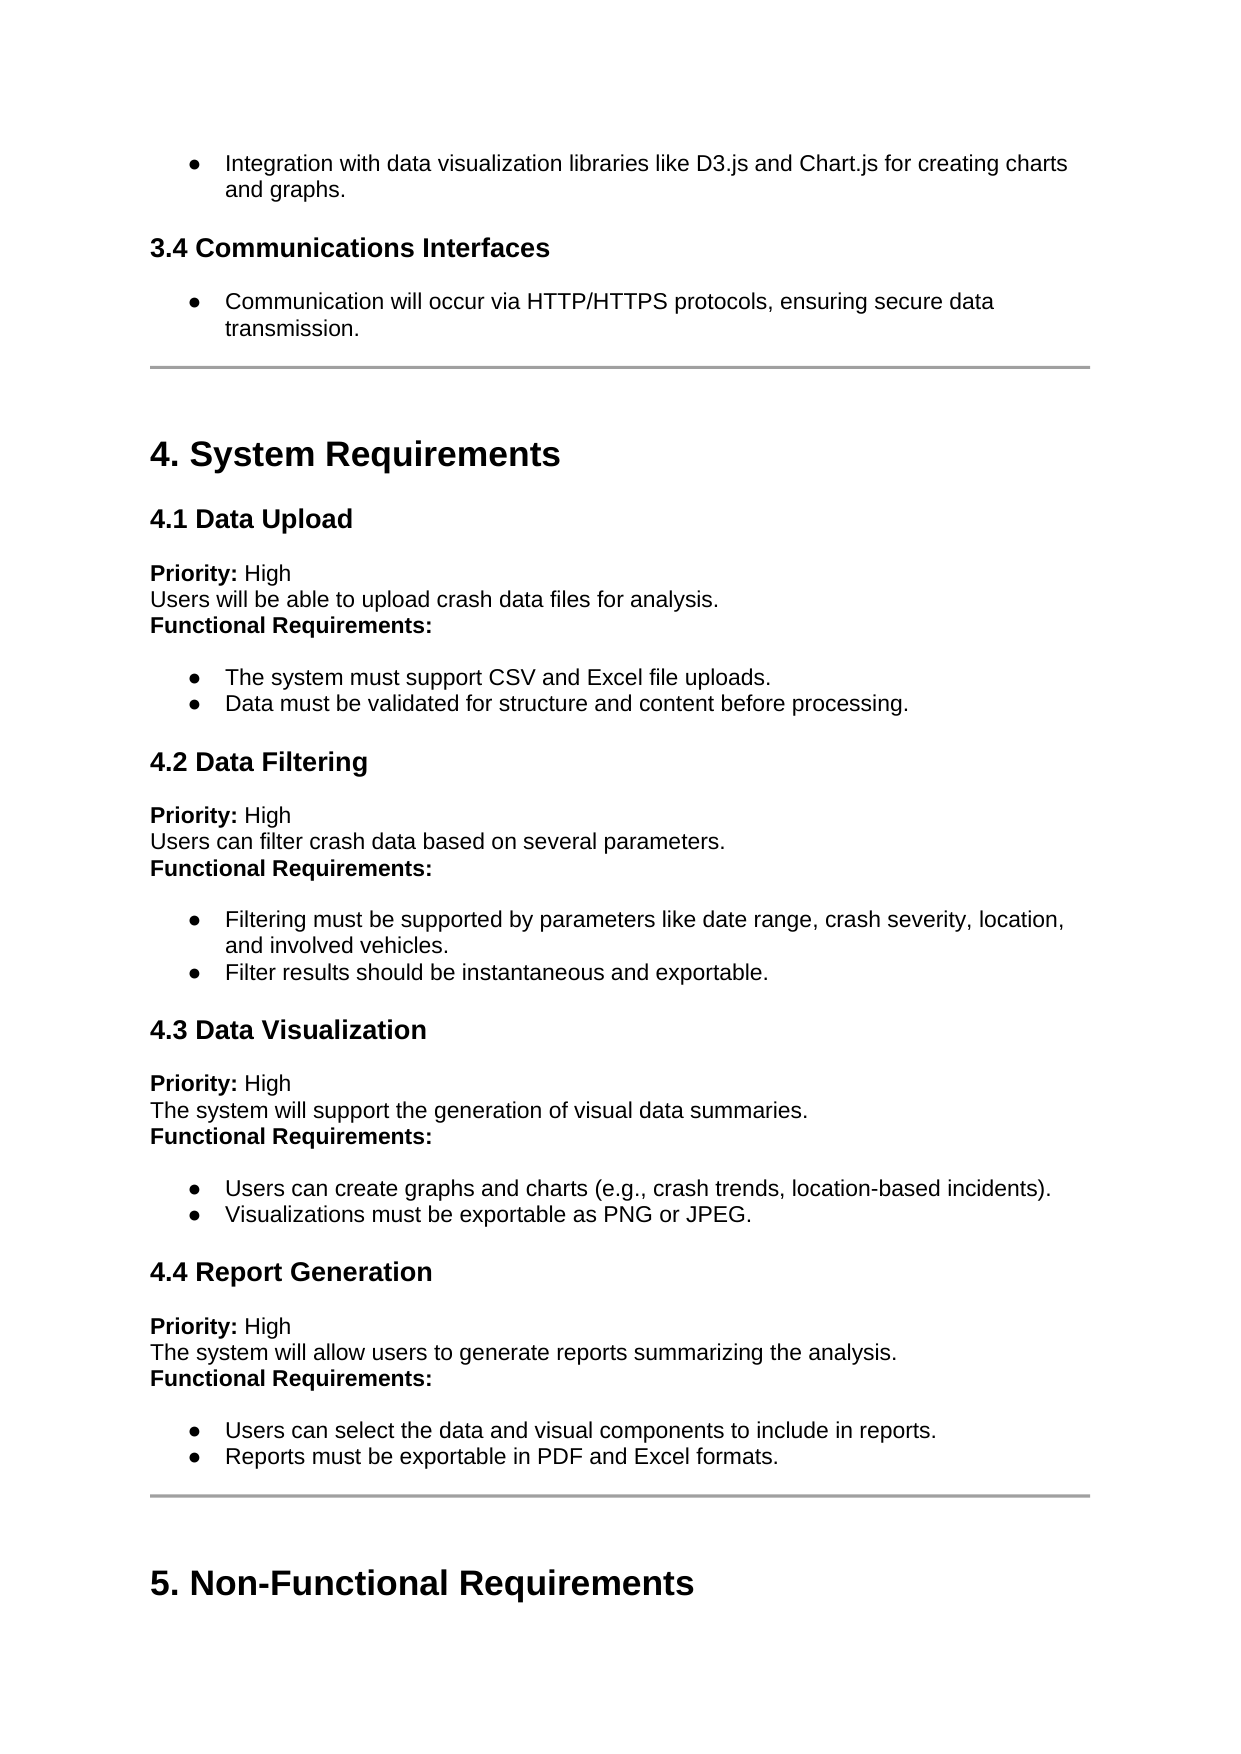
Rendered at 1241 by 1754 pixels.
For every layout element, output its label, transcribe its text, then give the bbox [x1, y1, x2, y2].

subtitle 5. Non-Functional Requirements [150, 1562, 1090, 1603]
list Users can select the data and visual components to include in reports. [187, 1417, 1090, 1443]
list The system must support CSV and Excel file uploads. [187, 664, 1090, 690]
list Visualizations must be exportable as PNG or JPEG. [187, 1201, 1090, 1227]
list Data must be validated for structure and content before processing. [187, 690, 1090, 716]
list Integration with data visualization libraries like D3.js and Chart.js for creating charts and graphs. [187, 150, 1090, 203]
subtitle 4.1 Data Upload [150, 503, 1090, 535]
text Priority: High The system will allow users to generate reports summarizing the analysis. Functional Requirements: [150, 1313, 1090, 1392]
text Priority: High Users will be able to upload crash data files for analysis. Functional Requirements: [150, 560, 1090, 639]
subtitle 4.3 Data Visualization [150, 1014, 1090, 1045]
list Users can create graphs and charts (e.g., crash trends, location-based incidents). [187, 1174, 1090, 1201]
list Filtering must be supported by parameters like date range, crash severity, location, and involved vehicles. [187, 906, 1090, 959]
subtitle 4. System Requirements [150, 433, 1090, 474]
subtitle 4.2 Data Filtering [150, 746, 1090, 777]
list Filter results should be instantaneous and exportable. [187, 959, 1090, 985]
list Communication will occur via HTTP/HTTPS protocols, ensuring secure data transmission. [187, 288, 1090, 341]
list Reports must be exportable in PDF and Excel formats. [187, 1443, 1090, 1469]
text Priority: High The system will support the generation of visual data summaries. Functional Requirements: [150, 1070, 1090, 1149]
subtitle 3.4 Communications Interfaces [150, 232, 1090, 263]
subtitle 4.4 Report Generation [150, 1256, 1090, 1288]
text Priority: High Users can filter crash data based on several parameters. Functional Requirements: [150, 802, 1090, 881]
